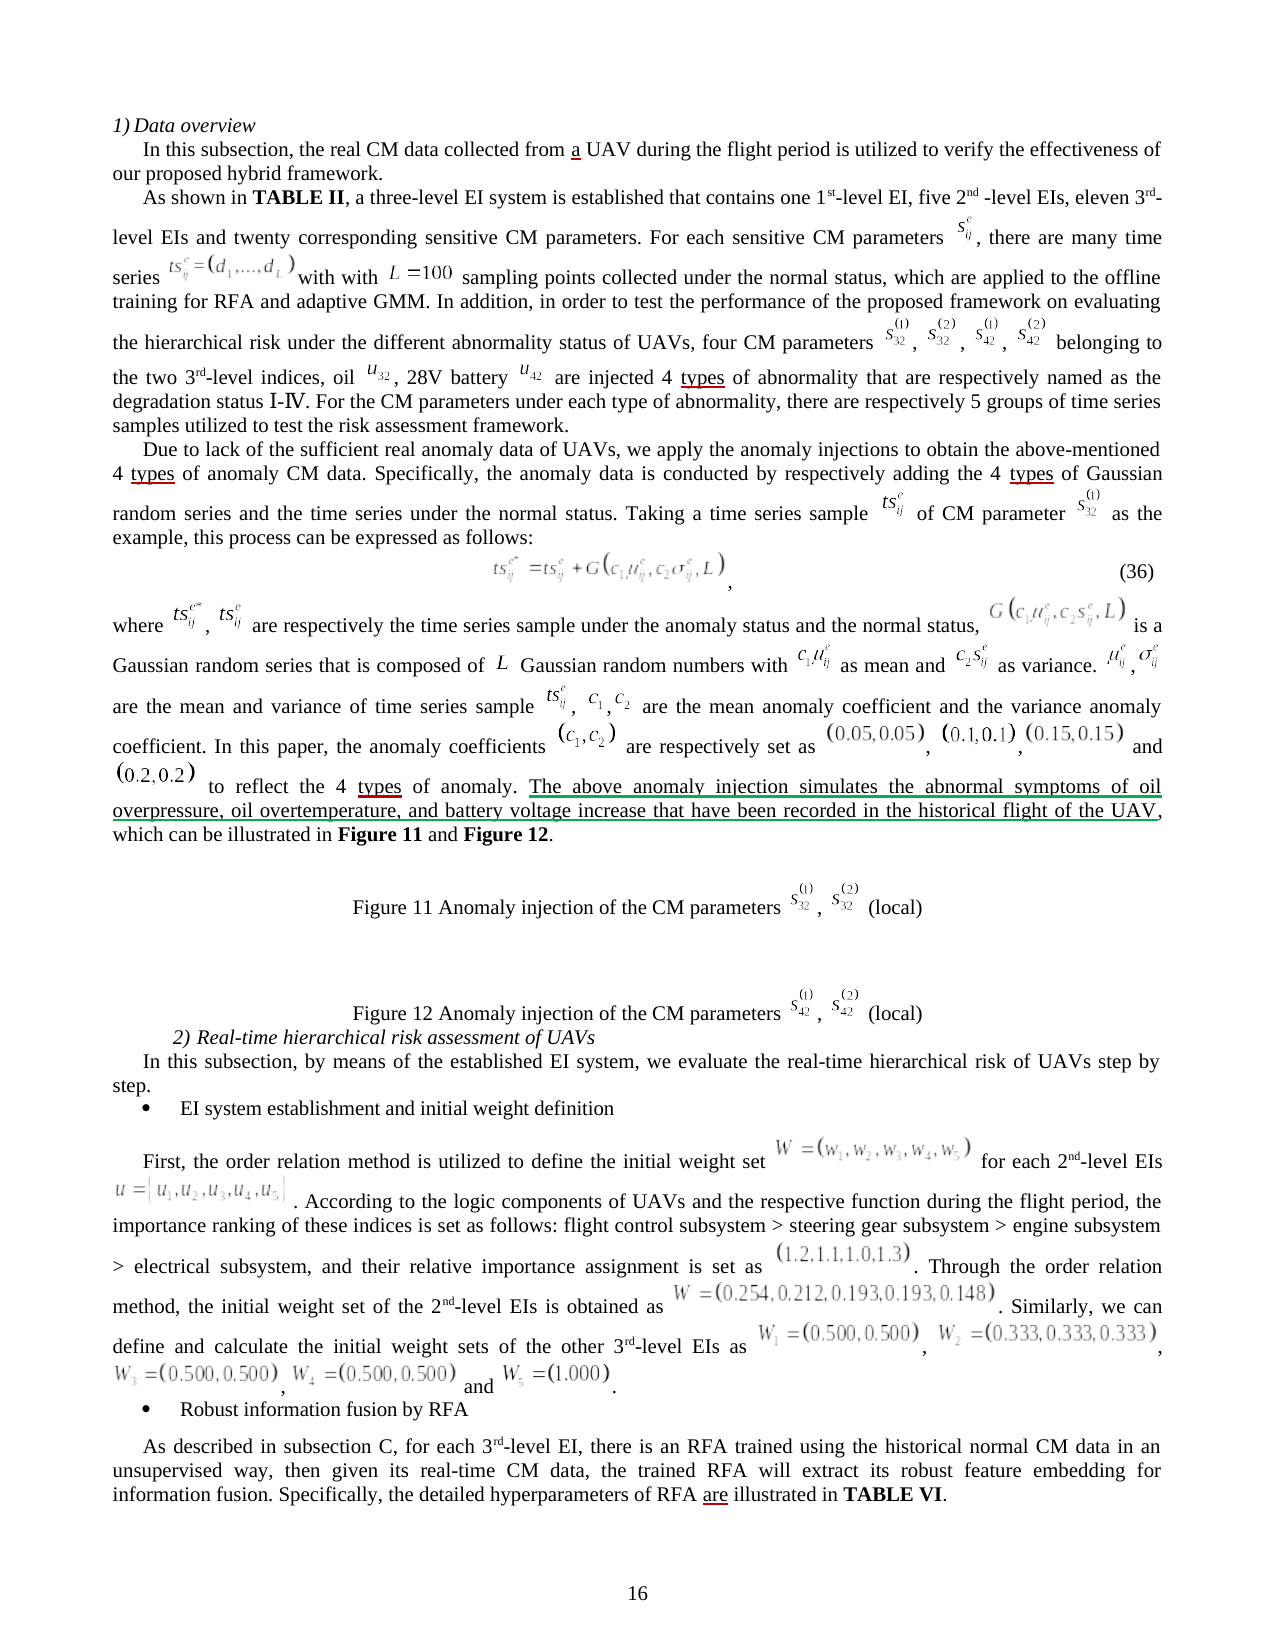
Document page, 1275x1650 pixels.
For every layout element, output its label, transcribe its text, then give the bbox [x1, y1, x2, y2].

list Figure 11 Anomaly injection of the CM parameters , (local) [112, 879, 1162, 919]
text As shown in TABLE II, a three-level EI system is established that contains one 1st-level EI, five 2nd -level EIs, eleven 3rd-level EIs and twenty corresponding sensitive CM parameters. For each sensitive CM parameters , there are many time series with with sampling points collected under the normal status, which are applied to the offline training for RFA and adaptive GMM. In addition, in order to test the performance of the proposed framework on evaluating the hierarchical risk under the different abnormality status of UAVs, four CM parameters , , , belonging to the two 3rd-level indices, oil , 28V battery are injected 4 types of abnormality that are respectively named as the degradation status Ⅰ-Ⅳ. For the CM parameters under each type of abnormality, there are respectively 5 groups of time series samples utilized to test the risk assessment framework. [112, 185, 1162, 437]
text As described in subsection C, for each 3rd-level EI, there is an RFA trained using the historical normal CM data in an unsupervised way, then given its real-time CM data, the trained RFA will extract its robust feature embedding for information fusion. Specifically, the detailed hyperparameters of RFA are illustrated in TABLE VI. [112, 1434, 1162, 1506]
text In this subsection, the real CM data collected from a UAV during the flight period is utilized to verify the effectiveness of our proposed hybrid framework. [112, 137, 1162, 185]
table_header (36) [1111, 549, 1162, 593]
text where , are respectively the time series sample under the anomaly status and the normal status, is a Gaussian random series that is composed of Gaussian random numbers with as mean and as variance. , are the mean and variance of time series sample , , are the mean anomaly coefficient and the variance anomaly coefficient. In this paper, the anomaly coefficients are respectively set as , , and to reflect the 4 types of anomaly. The above anomaly injection simulates the abnormal symptoms of oil overpressure, oil overtemperature, and battery voltage increase that have been recorded in the historical flight of the UAV, which can be illustrated in Figure 11 and Figure 12. [112, 593, 1162, 846]
subtitle Data overview [112, 112, 1162, 137]
text Figure 12 Anomaly injection of the CM parameters , (local) [112, 985, 1162, 1025]
text In this subsection, by means of the established EI system, we evaluate the real-time hierarchical risk of UAVs step by step. [112, 1049, 1162, 1097]
list EI system establishment and initial weight definition [142, 1097, 1162, 1120]
list Robust information fusion by RFA [142, 1398, 1162, 1421]
table_header , [113, 549, 1111, 593]
text First, the order relation method is utilized to define the initial weight set for each 2nd-level EIs . According to the logic components of UAVs and the respective function during the flight period, the importance ranking of these indices is set as follows: flight control subsystem > steering gear subsystem > engine subsystem > electrical subsystem, and their relative importance assignment is set as . Through the order relation method, the initial weight set of the 2nd-level EIs is obtained as . Similarly, we can define and calculate the initial weight sets of the other 3rd-level EIs as , , , and . [112, 1133, 1162, 1398]
text Due to lack of the sufficient real anomaly data of UAVs, we apply the anomaly injections to obtain the above-mentioned 4 types of anomaly CM data. Specifically, the anomaly data is conducted by respectively adding the 4 types of Gaussian random series and the time series under the normal status. Taking a time series sample of CM parameter as the example, this process can be expressed as follows: [112, 437, 1162, 549]
subtitle Real-time hierarchical risk assessment of UAVs [142, 1025, 1162, 1049]
